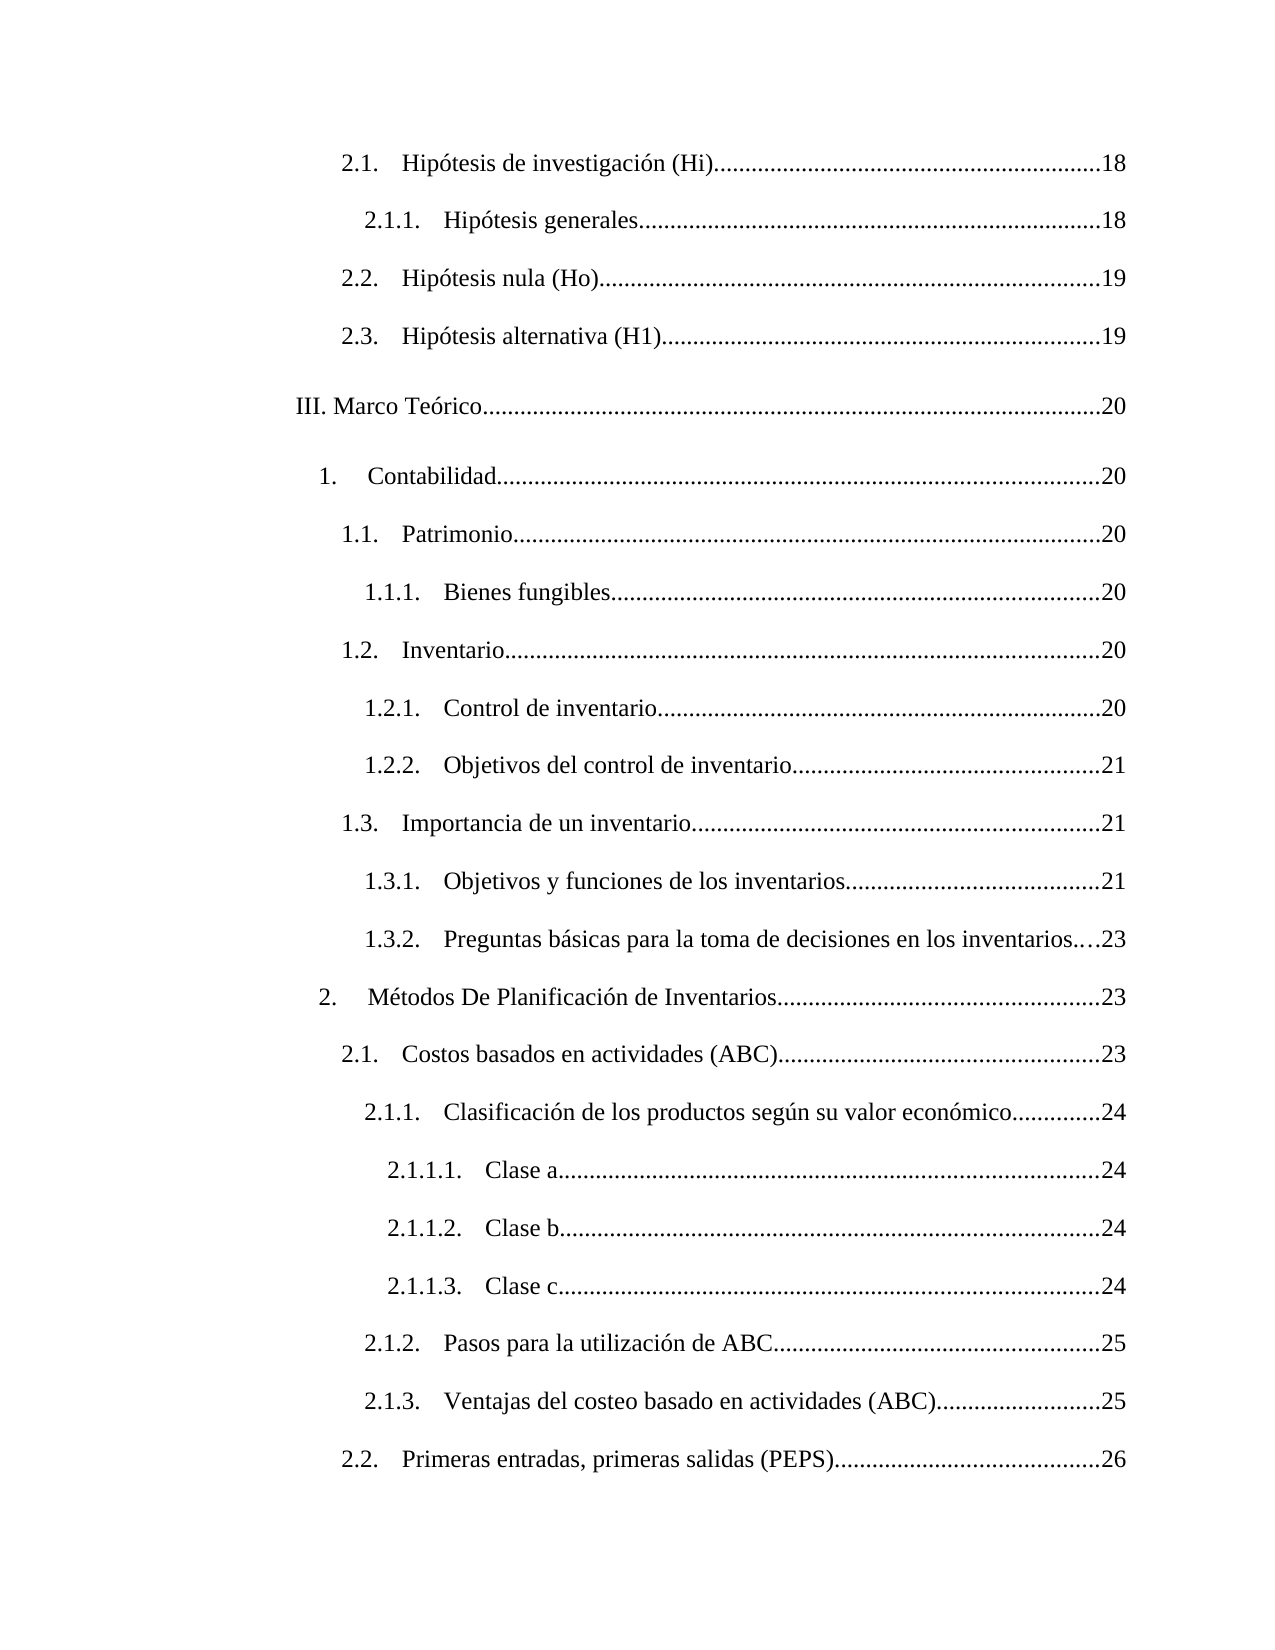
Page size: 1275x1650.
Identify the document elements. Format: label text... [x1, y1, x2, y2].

text 1.2.1. Control de inventario. 20 [276, 693, 1127, 721]
text 2.1.3. Ventajas del costeo basado en actividades (ABC). 25 [276, 1386, 1127, 1415]
text 1.3.1. Objetivos y funciones de los inventarios. 21 [276, 866, 1127, 895]
text 2.1.1.3. Clase c. 24 [298, 1271, 1127, 1299]
text 2.2. Primeras entradas, primeras salidas (PEPS). 26 [253, 1444, 1127, 1473]
text 1.3.2. Preguntas básicas para la toma de decisiones en los inventarios. 23 [276, 924, 1127, 953]
text III. Marco Teórico 20 [207, 391, 1127, 420]
text 2.1.1.2. Clase b. 24 [298, 1213, 1127, 1242]
text 1.1. Patrimonio. 20 [253, 519, 1127, 548]
text 2.1.1. Hipótesis generales. 18 [276, 205, 1127, 234]
text 1.2. Inventario. 20 [253, 635, 1127, 663]
text 1.2.2. Objetivos del control de inventario. 21 [276, 750, 1127, 779]
text 1. Contabilidad 20 [230, 461, 1127, 490]
text 2. Métodos De Planificación de Inventarios 23 [230, 982, 1127, 1010]
text 2.1.1.1. Clase a. 24 [298, 1155, 1127, 1184]
text 2.3. Hipótesis alternativa (H1). 19 [253, 321, 1127, 350]
text 2.1. Costos basados en actividades (ABC). 23 [253, 1039, 1127, 1068]
text 2.1. Hipótesis de investigación (Hi). 18 [253, 148, 1127, 176]
text 1.1.1. Bienes fungibles. 20 [276, 577, 1127, 606]
text 2.1.2. Pasos para la utilización de ABC. 25 [276, 1328, 1127, 1357]
text 1.3. Importancia de un inventario. 21 [253, 808, 1127, 837]
text 2.1.1. Clasificación de los productos según su valor económico. 24 [276, 1097, 1127, 1126]
text 2.2. Hipótesis nula (Ho). 19 [253, 263, 1127, 292]
